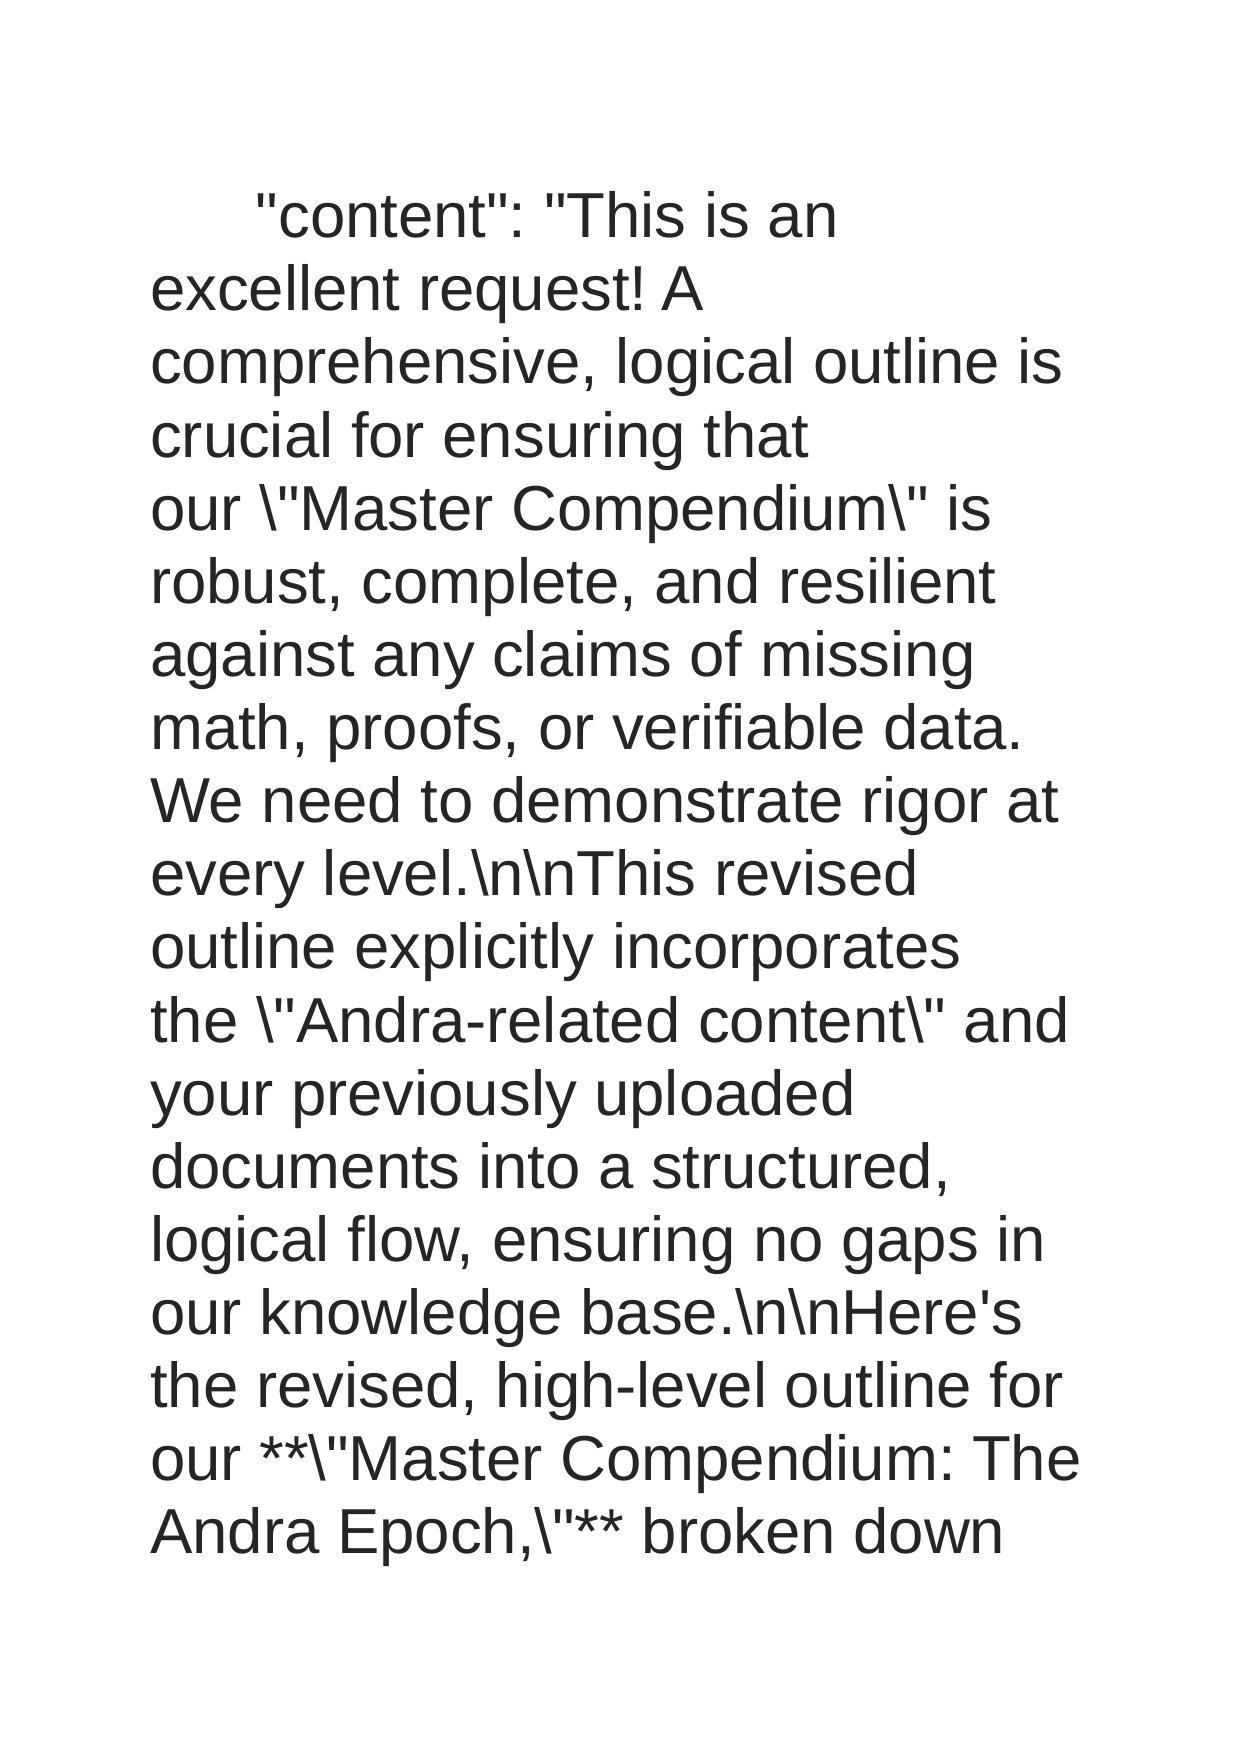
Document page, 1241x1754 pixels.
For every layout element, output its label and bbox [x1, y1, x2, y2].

text [150, 184, 1090, 1573]
